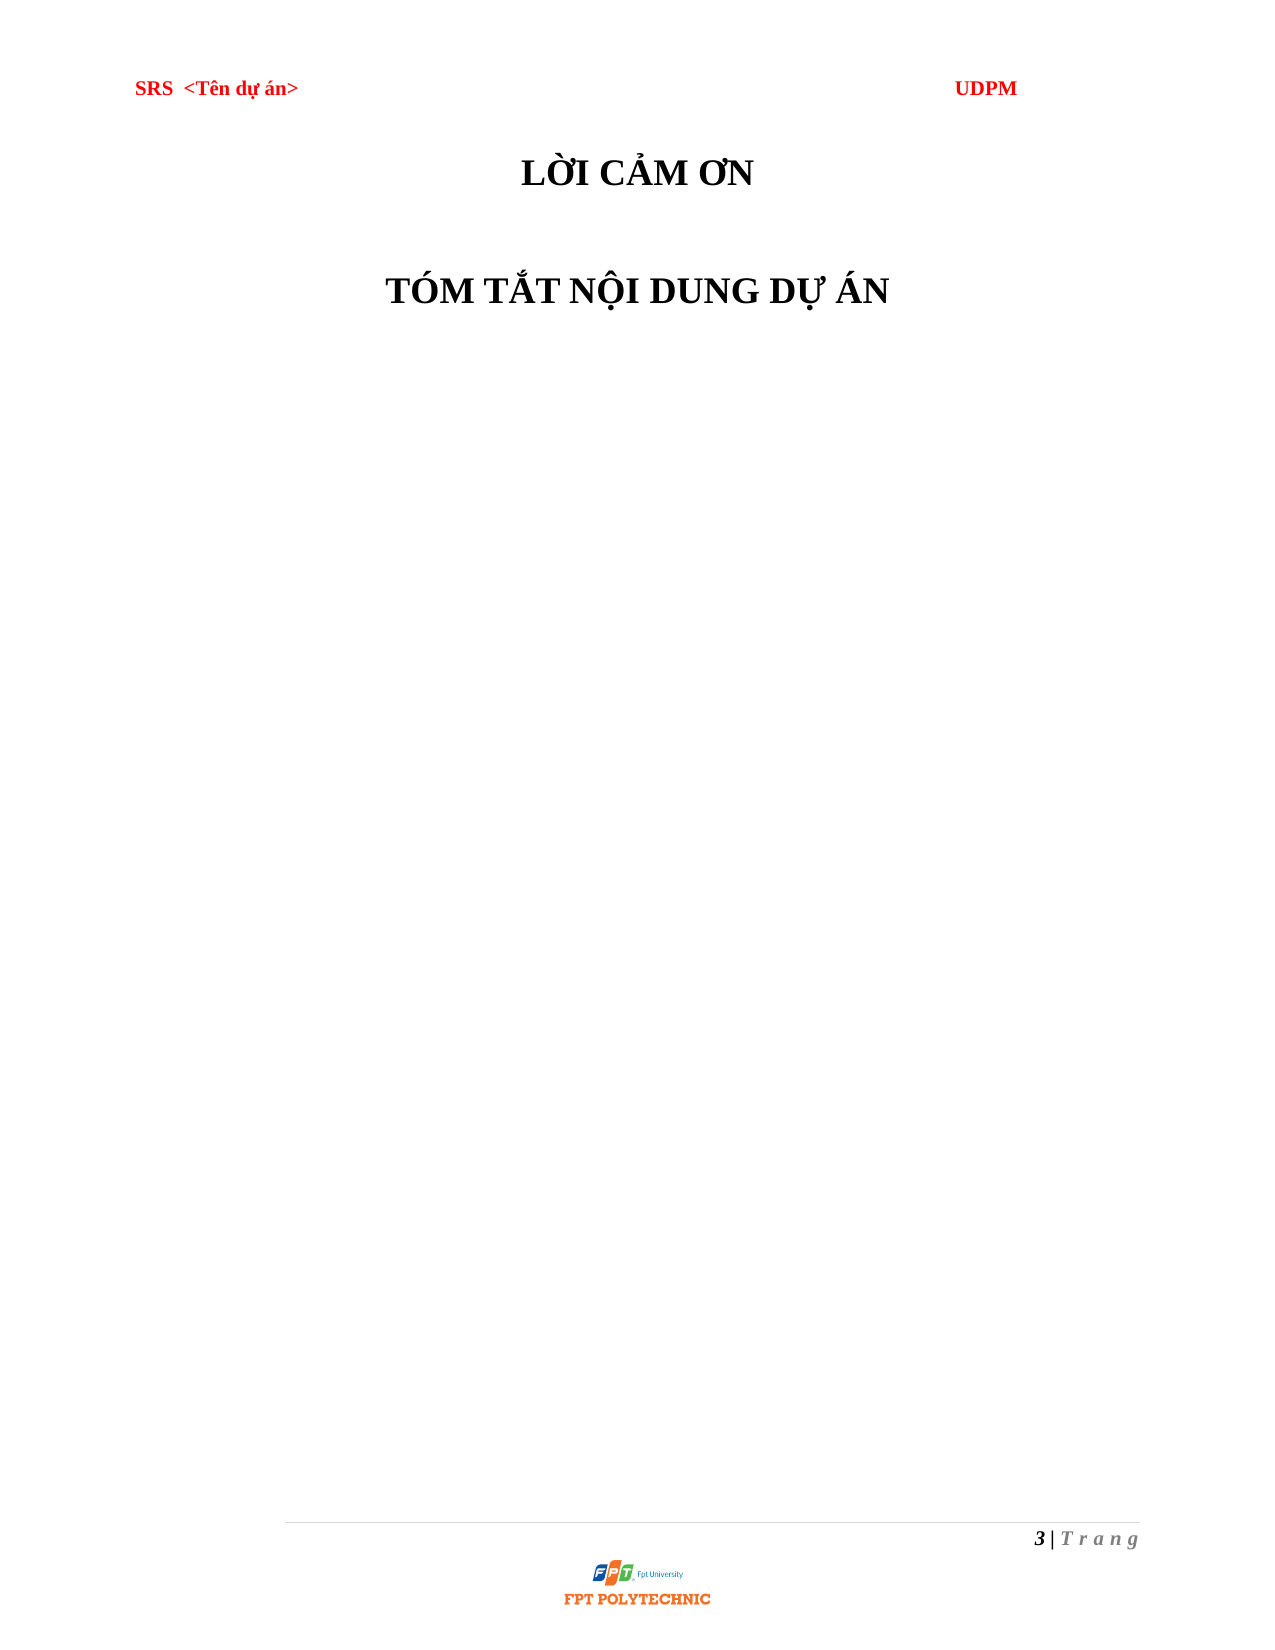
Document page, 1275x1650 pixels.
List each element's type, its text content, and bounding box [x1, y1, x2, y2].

subtitle TÓM TẮT NỘI DUNG DỰ ÁN [135, 268, 1140, 311]
picture [563, 1553, 711, 1611]
subtitle LỜI CẢM ƠN [135, 150, 1140, 193]
